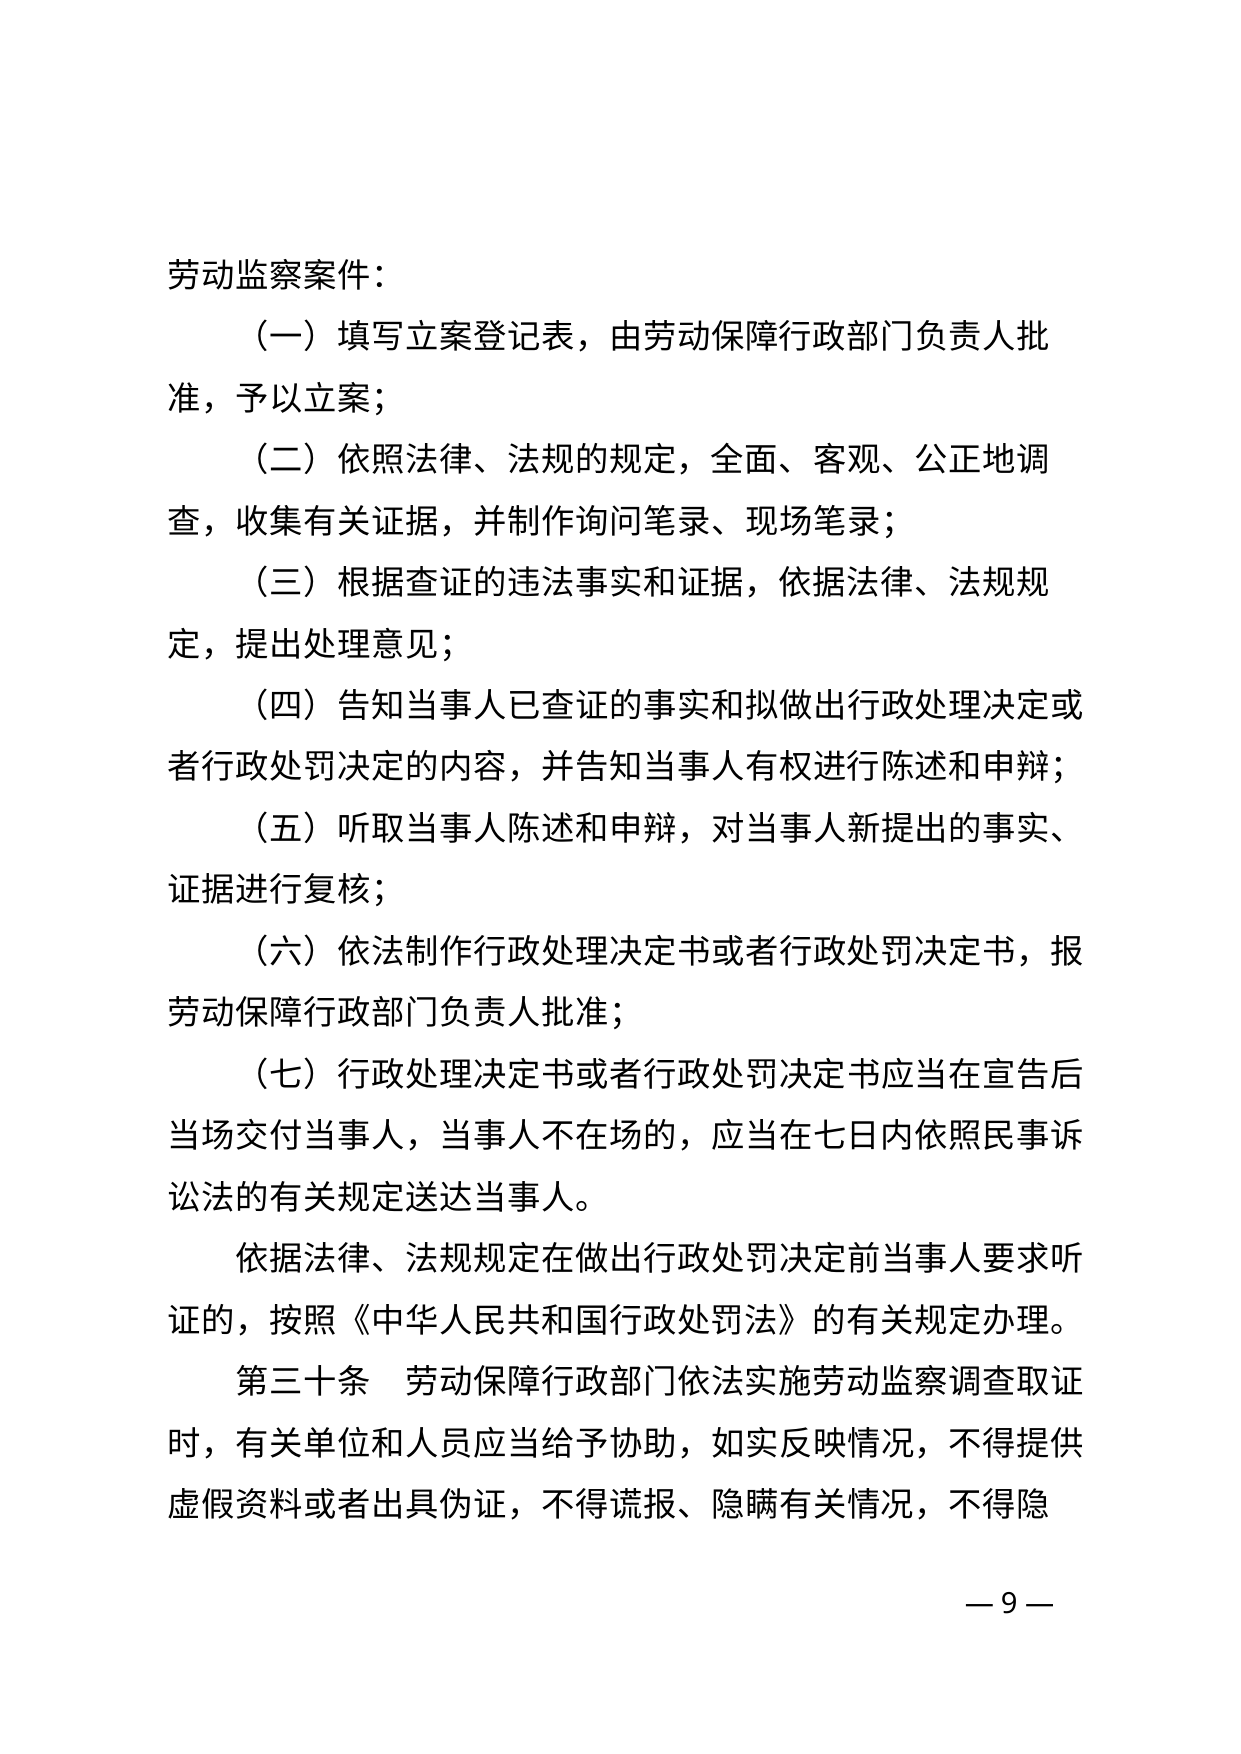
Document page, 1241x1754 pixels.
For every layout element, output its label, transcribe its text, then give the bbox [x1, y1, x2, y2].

text （三）根据查证的违法事实和证据，依据法律、法规规定，提出处理意见； [168, 549, 1084, 672]
text （五）听取当事人陈述和申辩，对当事人新提出的事实、证据进行复核； [168, 795, 1084, 918]
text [168, 242, 1084, 303]
text （二）依照法律、法规的规定，全面、客观、公正地调查，收集有关证据，并制作询问笔录、现场笔录； [168, 426, 1084, 549]
text （七）行政处理决定书或者行政处罚决定书应当在宣告后当场交付当事人，当事人不在场的，应当在七日内依照民事诉讼法的有关规定送达当事人。 [168, 1041, 1084, 1225]
text （一）填写立案登记表，由劳动保障行政部门负责人批准，予以立案； [168, 303, 1084, 426]
text 依据法律、法规规定在做出行政处罚决定前当事人要求听证的，按照《中华人民共和国行政处罚法》的有关规定办理。 [168, 1225, 1084, 1348]
text （四）告知当事人已查证的事实和拟做出行政处理决定或者行政处罚决定的内容，并告知当事人有权进行陈述和申辩； [168, 672, 1084, 795]
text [168, 1348, 1084, 1533]
text （六）依法制作行政处理决定书或者行政处罚决定书，报劳动保障行政部门负责人批准； [168, 918, 1084, 1041]
